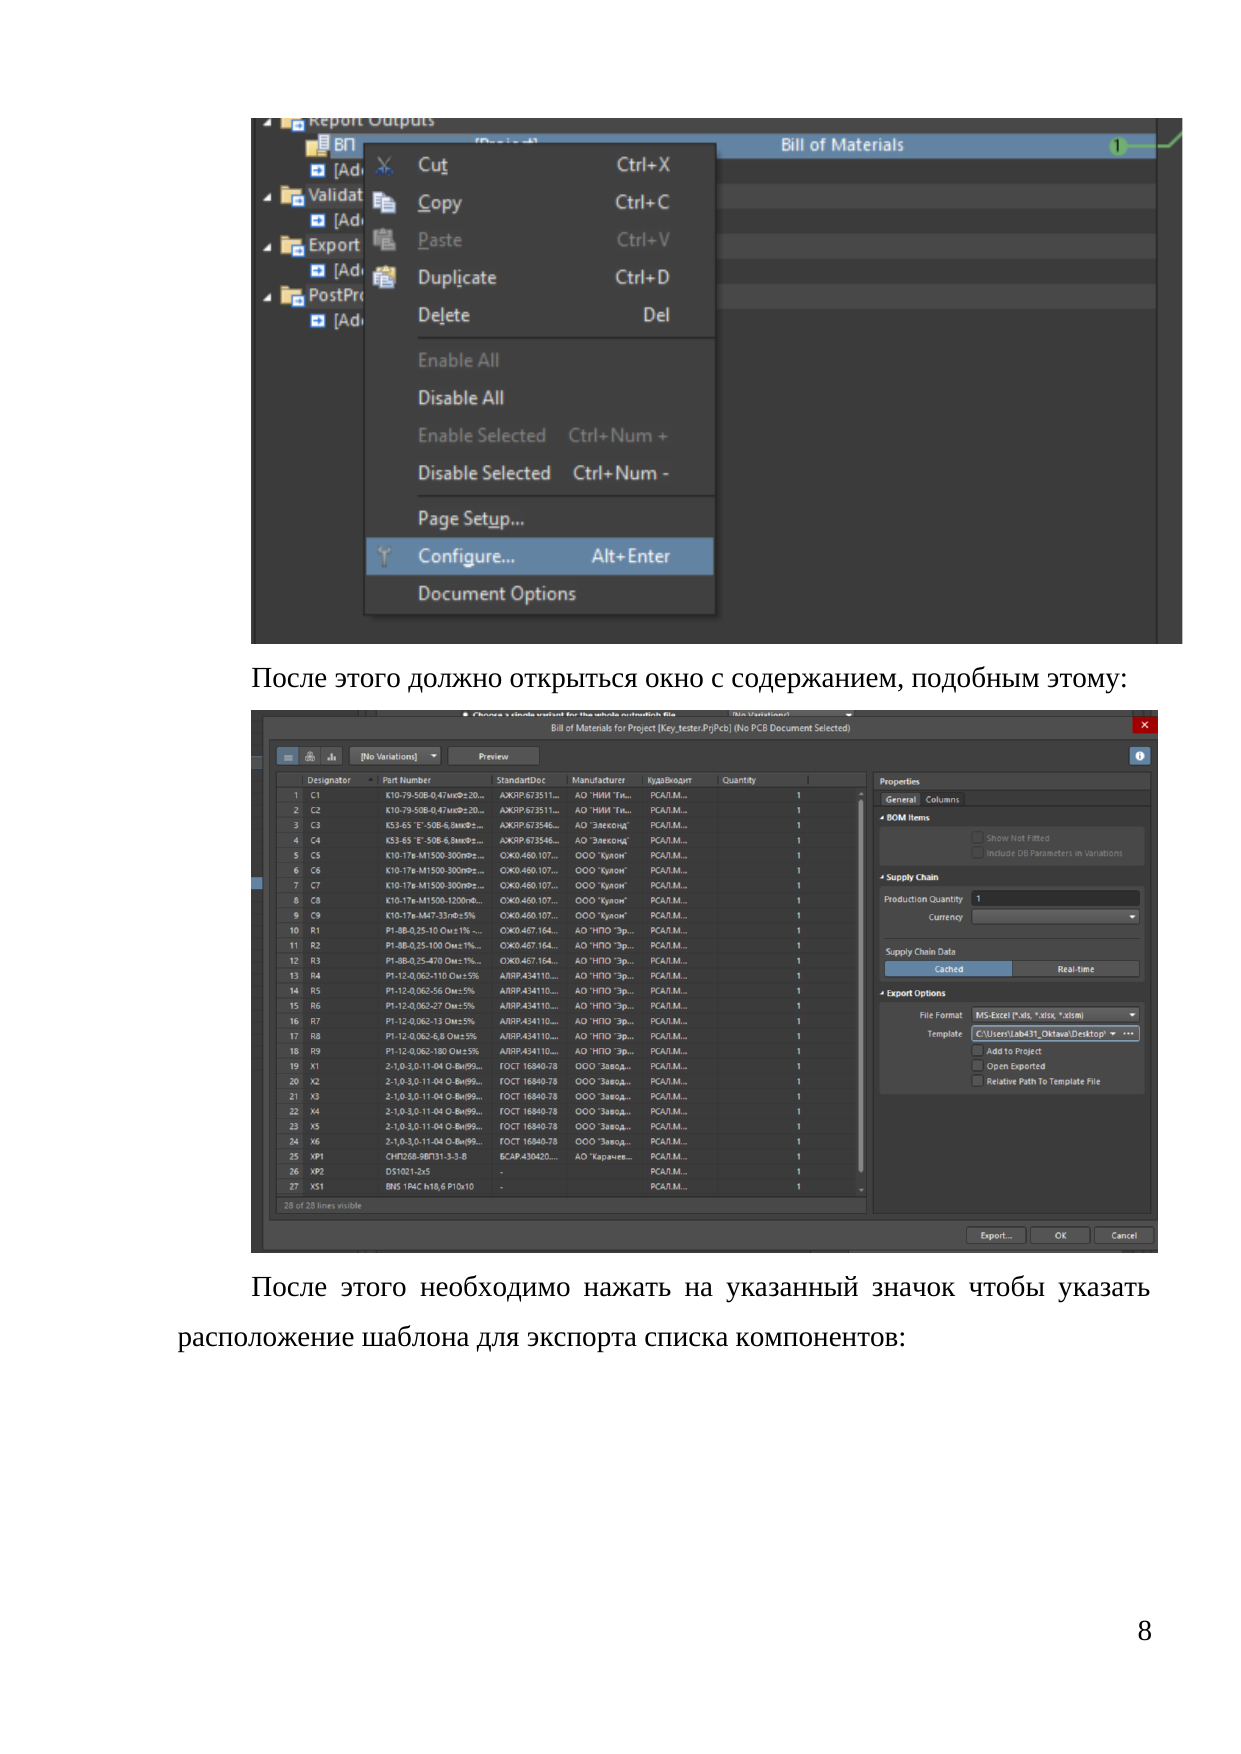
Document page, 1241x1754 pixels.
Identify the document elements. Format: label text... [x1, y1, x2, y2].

picture [251, 710, 1158, 1253]
text После этого необходимо нажать на указанный значок чтобы указать расположение шаблона для экспорта списка компонентов: [177, 1269, 1152, 1353]
text После этого должно открыться окно с содержанием, подобным этому: [177, 660, 1152, 693]
picture [251, 118, 1183, 644]
